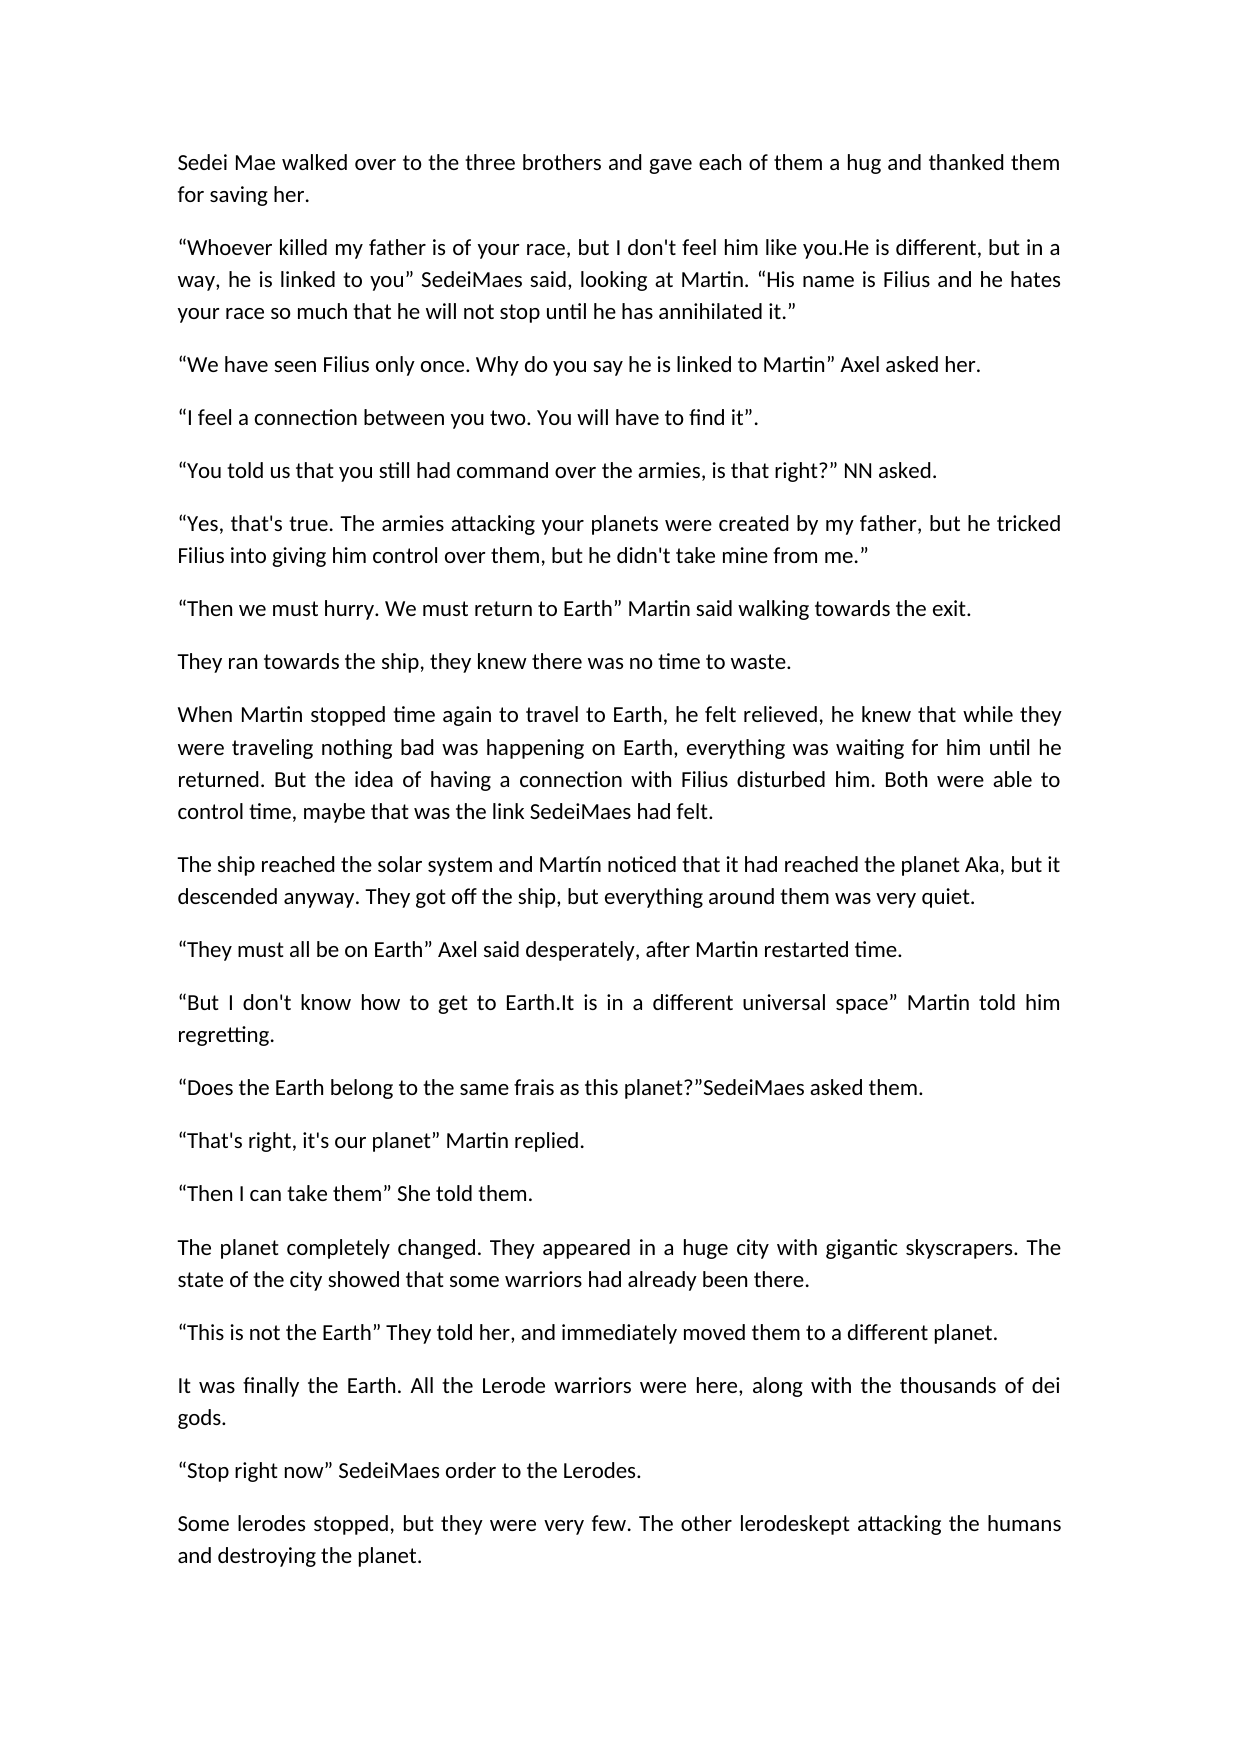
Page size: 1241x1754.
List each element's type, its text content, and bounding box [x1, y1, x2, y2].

text It was finally the Earth. All the Lerode warriors were here, along with the thousands of dei gods. [177, 1371, 1063, 1431]
text The ship reached the solar system and Martín noticed that it had reached the planet Aka, but it descended anyway. They got off the ship, but everything around them was very quiet. [177, 850, 1063, 910]
text “That's right, it's our planet” Martin replied. [177, 1127, 1063, 1154]
text “Yes, that's true. The armies attacking your planets were created by my father, but he tricked Filius into giving him control over them, but he didn't take mine from me.” [177, 509, 1063, 569]
text They ran towards the ship, they knew there was no time to waste. [177, 647, 1063, 676]
text “We have seen Filius only once. Why do you say he is linked to Martin” Axel asked her. [177, 350, 1063, 378]
text “Whoever killed my father is of your race, but I don't feel him like you.He is different, but in a way, he is linked to you” SedeiMaes said, looking at Martin. “His name is Filius and he hates your race so much that he will not stop until he has annihilated it.” [177, 233, 1063, 325]
text “But I don't know how to get to Earth.It is in a different universal space” Martin told him regretting. [177, 988, 1063, 1048]
text “Stop right now” SedeiMaes order to the Lerodes. [177, 1456, 1063, 1484]
text “I feel a connection between you two. You will have to find it”. [177, 403, 1063, 431]
text Some lerodes stopped, but they were very few. The other lerodeskept attacking the humans and destroying the planet. [177, 1509, 1063, 1569]
text “They must all be on Earth” Axel said desperately, after Martin restarted time. [177, 935, 1063, 963]
text When Martin stopped time again to travel to Earth, he felt relieved, he knew that while they were traveling nothing bad was happening on Earth, everything was waiting for him until he returned. But the idea of having a connection with Filius disturbed him. Both were able to control time, maybe that was the link SedeiMaes had felt. [177, 701, 1063, 825]
text “Does the Earth belong to the same frais as this planet?”SedeiMaes asked them. [177, 1073, 1063, 1102]
text “Then I can take them” She told them. [177, 1179, 1063, 1208]
text “This is not the Earth” They told her, and immediately moved them to a different planet. [177, 1318, 1063, 1346]
text “Then we must hurry. We must return to Earth” Martin said walking towards the exit. [177, 594, 1063, 622]
text The planet completely changed. They appeared in a huge city with gigantic skyscrapers. The state of the city showed that some warriors had already been there. [177, 1233, 1063, 1293]
text Sedei Mae walked over to the three brothers and gave each of them a hug and thanked them for saving her. [177, 148, 1063, 208]
text “You told us that you still had command over the armies, is that right?” NN asked. [177, 456, 1063, 484]
